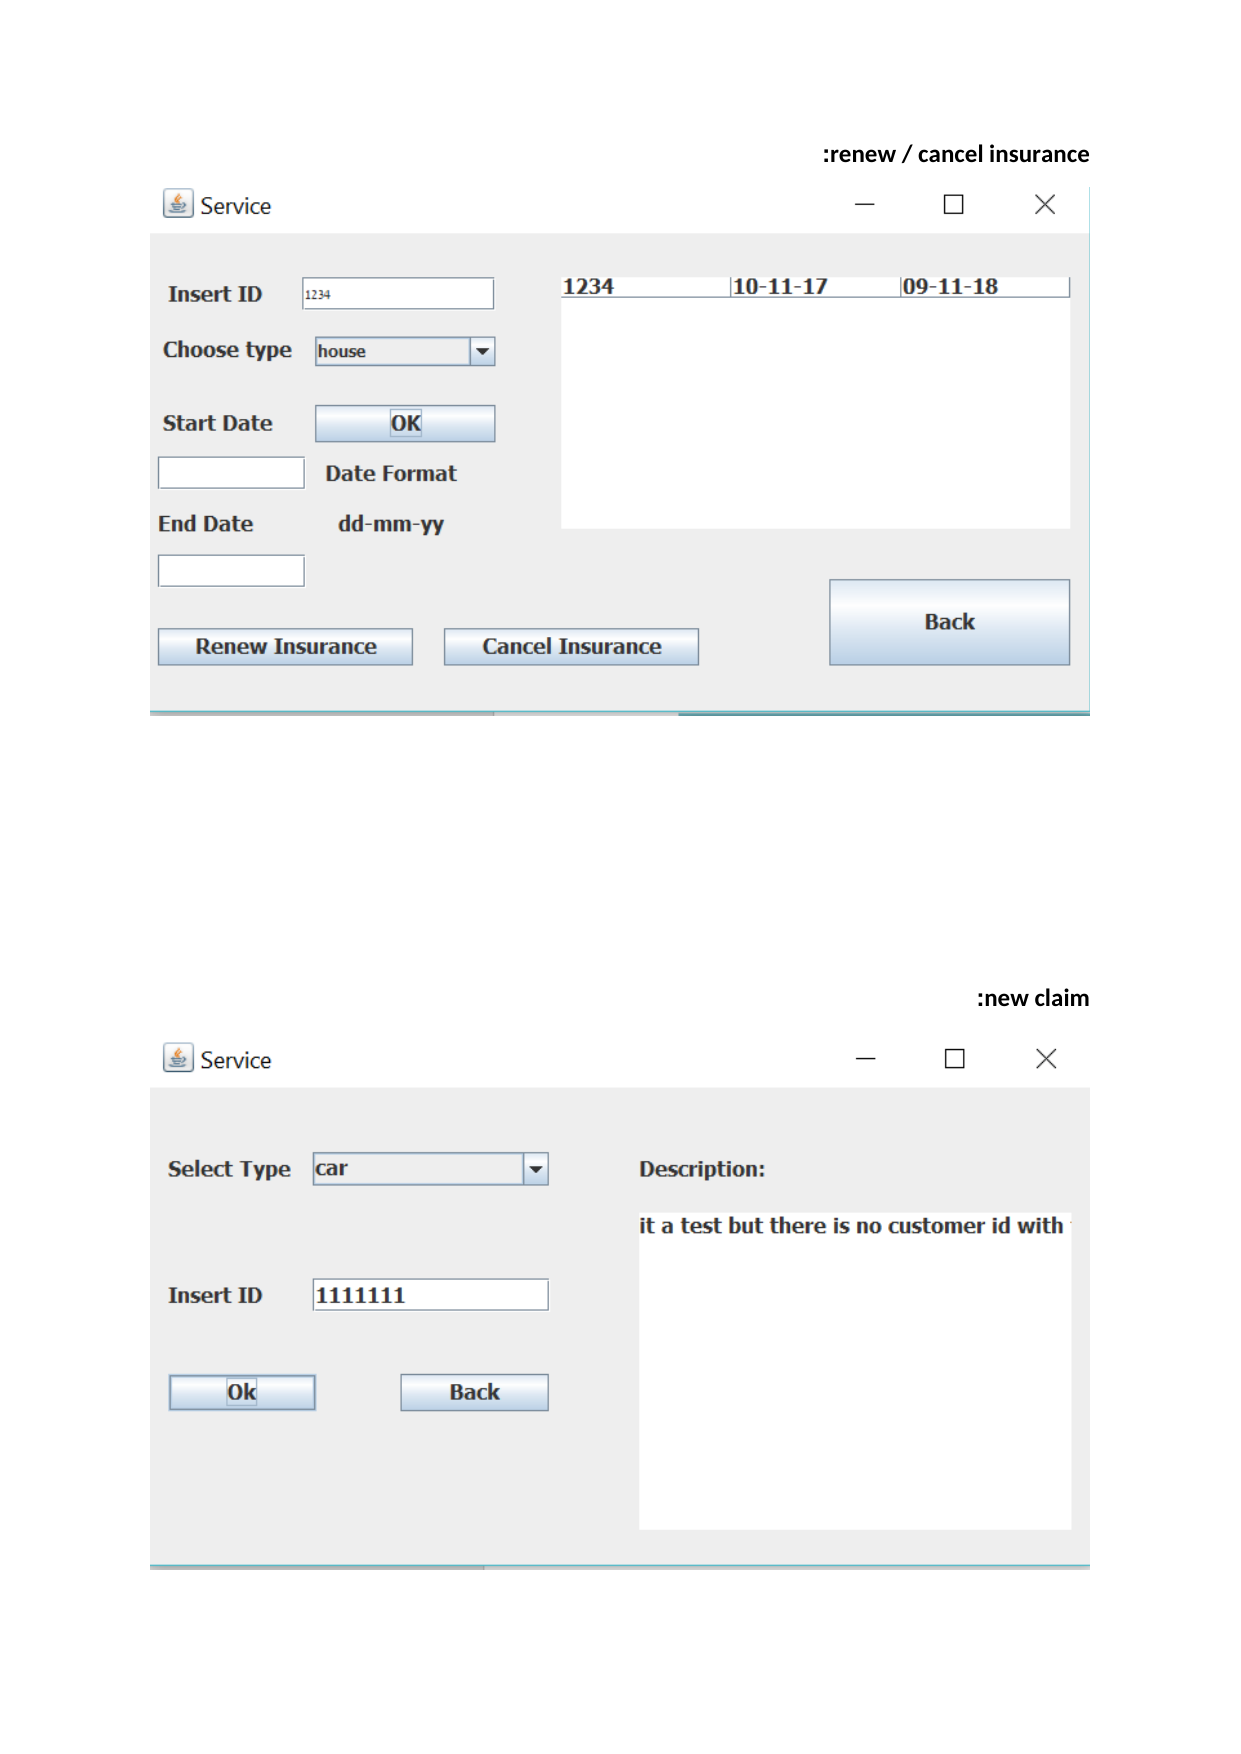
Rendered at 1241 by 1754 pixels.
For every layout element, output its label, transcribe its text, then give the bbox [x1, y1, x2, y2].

text renew / cancel insurance: [150, 138, 1090, 169]
picture [150, 187, 1090, 716]
text new claim: [150, 982, 1090, 1012]
picture [150, 1031, 1090, 1570]
